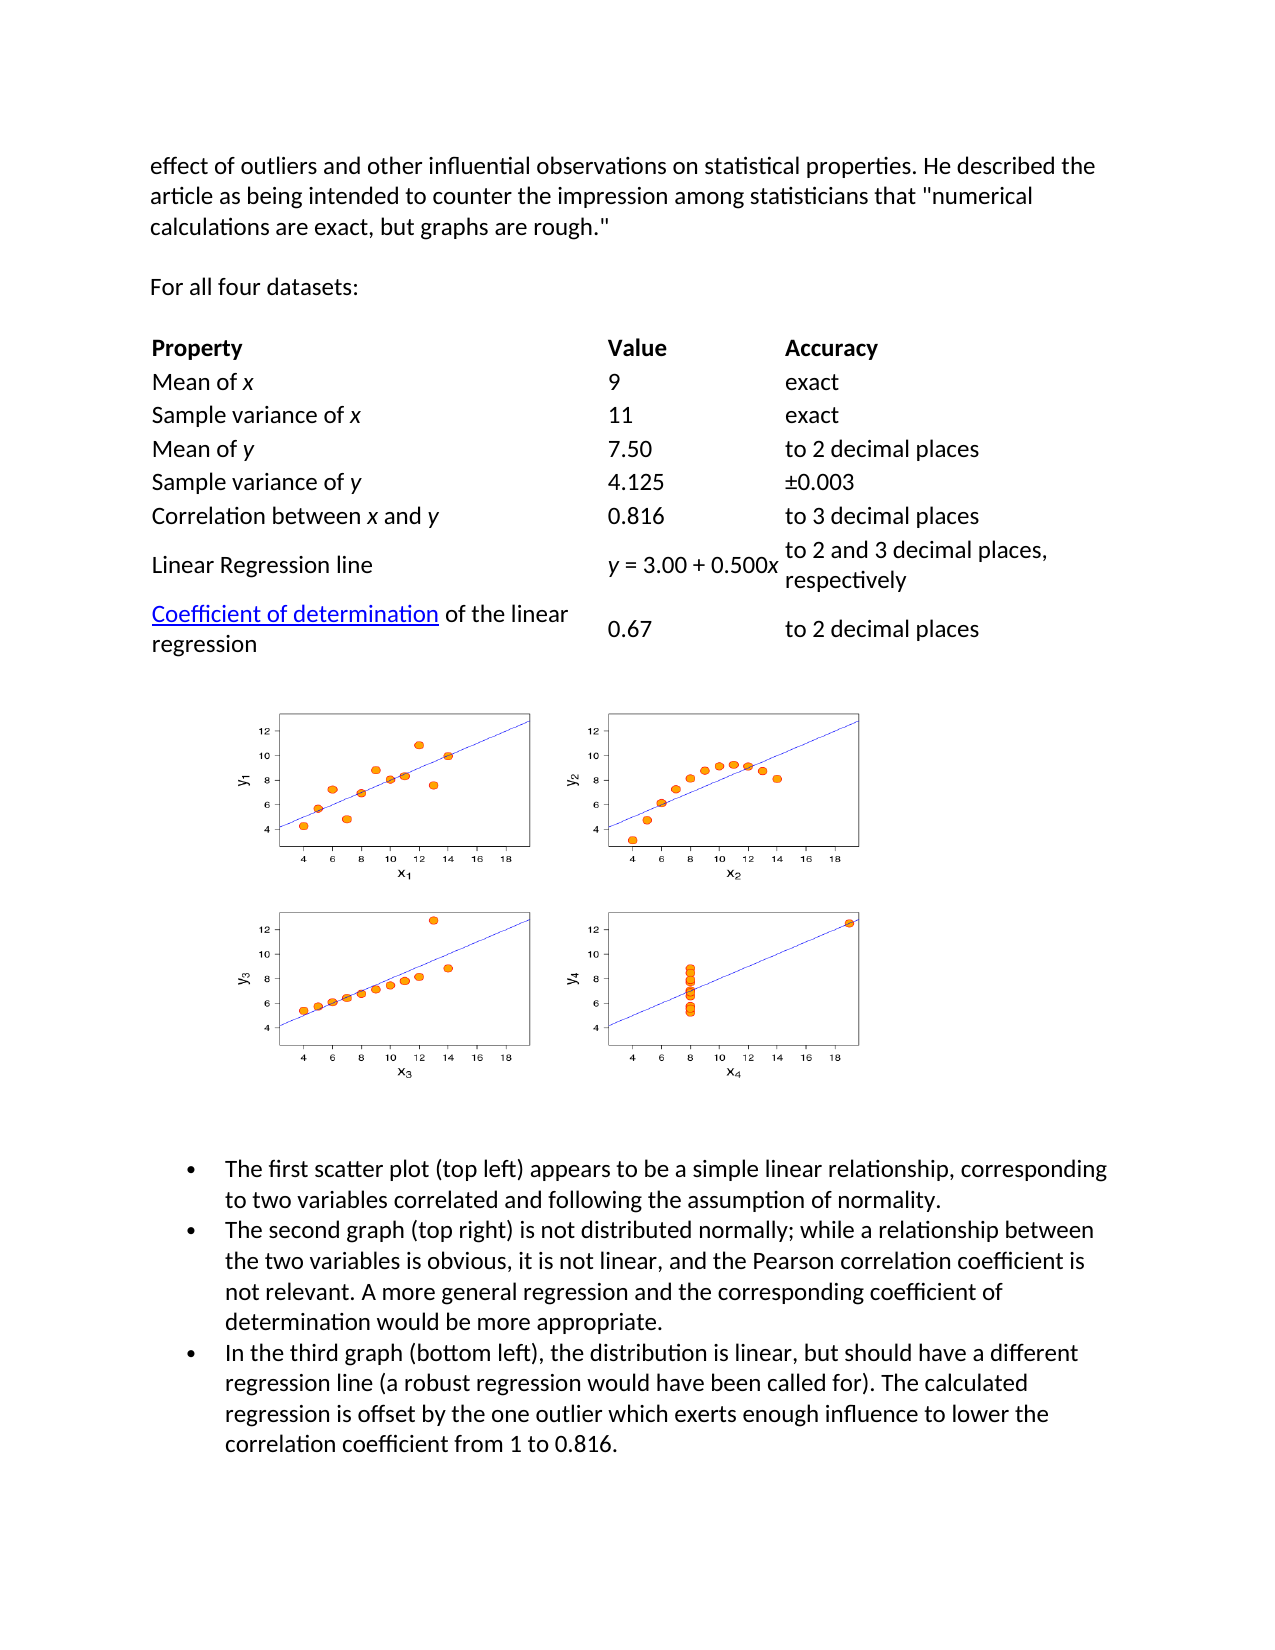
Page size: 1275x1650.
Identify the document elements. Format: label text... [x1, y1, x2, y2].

table_header Property [150, 330, 606, 364]
table_cell 0.67 [606, 596, 783, 661]
table_cell Coefficient of determination of the linear regression [150, 596, 606, 661]
list In the third graph (bottom left), the distribution is linear, but should have a different regression line (a robust regression would have been called for). The calculated regression is offset by the one outlier which exerts enough influence to lower the correlation coefficient from 1 to 0.816. [187, 1337, 1125, 1459]
table_cell exact [784, 364, 1125, 398]
table_cell 7.50 [606, 431, 783, 465]
table_cell Mean of y [150, 431, 606, 465]
table_cell exact [784, 398, 1125, 431]
table_cell 11 [606, 398, 783, 431]
table_cell Sample variance of y [150, 465, 606, 499]
text For all four datasets: [150, 271, 1125, 301]
table_cell to 2 decimal places [784, 431, 1125, 465]
table_cell to 2 and 3 decimal places, respectively [784, 532, 1125, 596]
table_cell to 3 decimal places [784, 499, 1125, 532]
list The first scatter plot (top left) appears to be a simple linear relationship, corresponding to two variables correlated and following the assumption of normality. [187, 1154, 1125, 1215]
table_cell 4.125 [606, 465, 783, 499]
list The second graph (top right) is not distributed normally; while a relationship between the two variables is obvious, it is not linear, and the Pearson correlation coefficient is not relevant. A more general regression and the corresponding coefficient of determination would be more appropriate. [187, 1215, 1125, 1337]
table_cell ±0.003 [784, 465, 1125, 499]
table_header Accuracy [784, 330, 1125, 364]
table_cell y = 3.00 + 0.500x [606, 532, 783, 596]
table_cell Linear Regression line [150, 532, 606, 596]
table_header Value [606, 330, 783, 364]
table_cell to 2 decimal places [784, 596, 1125, 661]
table_cell Correlation between x and y [150, 499, 606, 532]
table_cell 0.816 [606, 499, 783, 532]
table_cell Mean of x [150, 364, 606, 398]
picture [225, 693, 883, 1090]
table_cell 9 [606, 364, 783, 398]
table_cell Sample variance of x [150, 398, 606, 431]
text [150, 150, 1125, 242]
